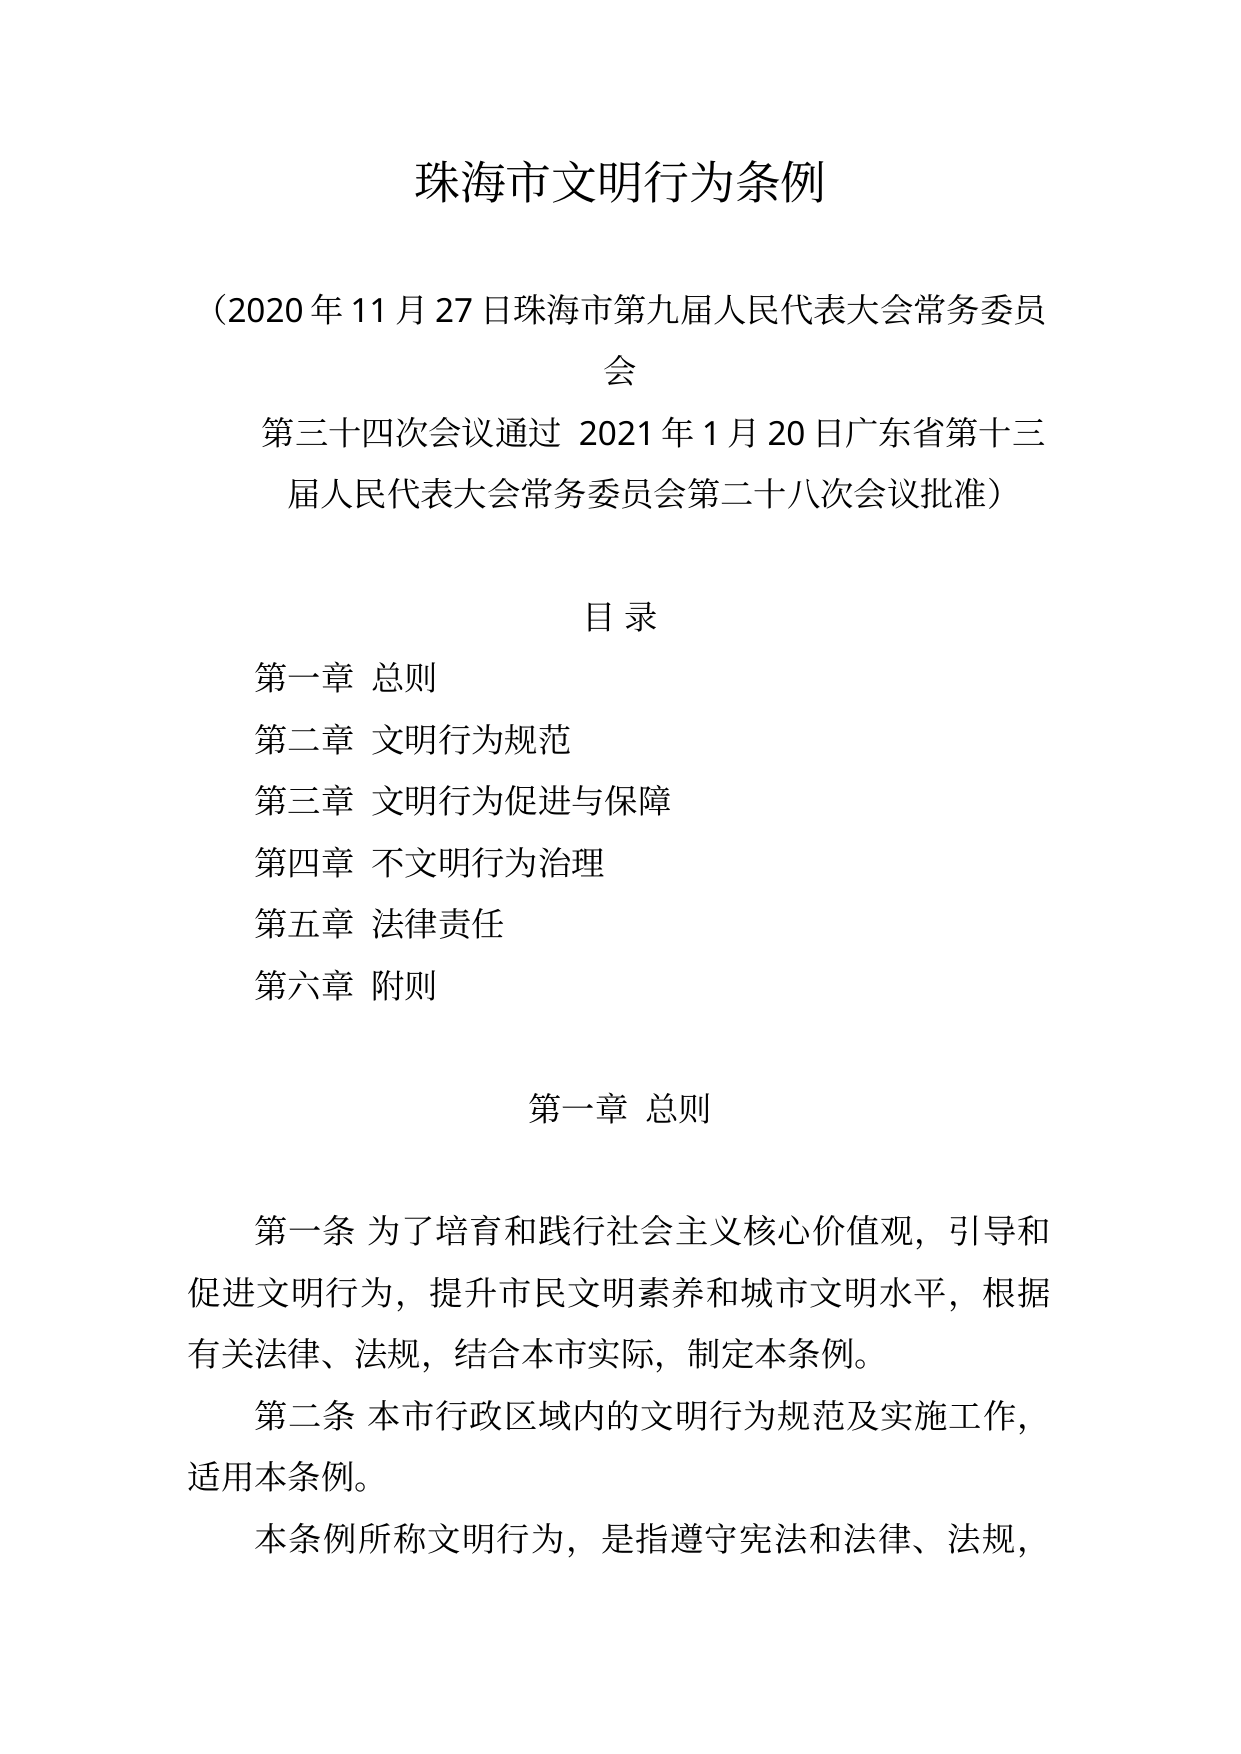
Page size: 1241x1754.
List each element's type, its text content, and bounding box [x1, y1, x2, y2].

text 第一章 总则 [187, 1072, 1053, 1133]
text 第三章 文明行为促进与保障 [187, 764, 1053, 826]
text 第二章 文明行为规范 [187, 703, 1053, 764]
text 第五章 法律责任 [187, 887, 1053, 949]
text 第一章 总则 [187, 642, 1053, 703]
text 珠海市文明行为条例 [187, 150, 1053, 211]
text 届人民代表大会常务委员会第二十八次会议批准） [187, 457, 1053, 519]
text 第四章 不文明行为治理 [187, 826, 1053, 887]
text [187, 1502, 1053, 1563]
text 第一条 为了培育和践行社会主义核心价值观，引导和促进文明行为，提升市民文明素养和城市文明水平，根据有关法律、法规，结合本市实际，制定本条例。 [187, 1195, 1053, 1379]
text 第二条 本市行政区域内的文明行为规范及实施工作，适用本条例。 [187, 1379, 1053, 1502]
text （2020年11月27日珠海市第九届人民代表大会常务委员会 [187, 273, 1053, 396]
text 第三十四次会议通过 2021年1月20日广东省第十三 [187, 396, 1053, 457]
text 目 录 [187, 580, 1053, 642]
text 第六章 附则 [187, 949, 1053, 1010]
